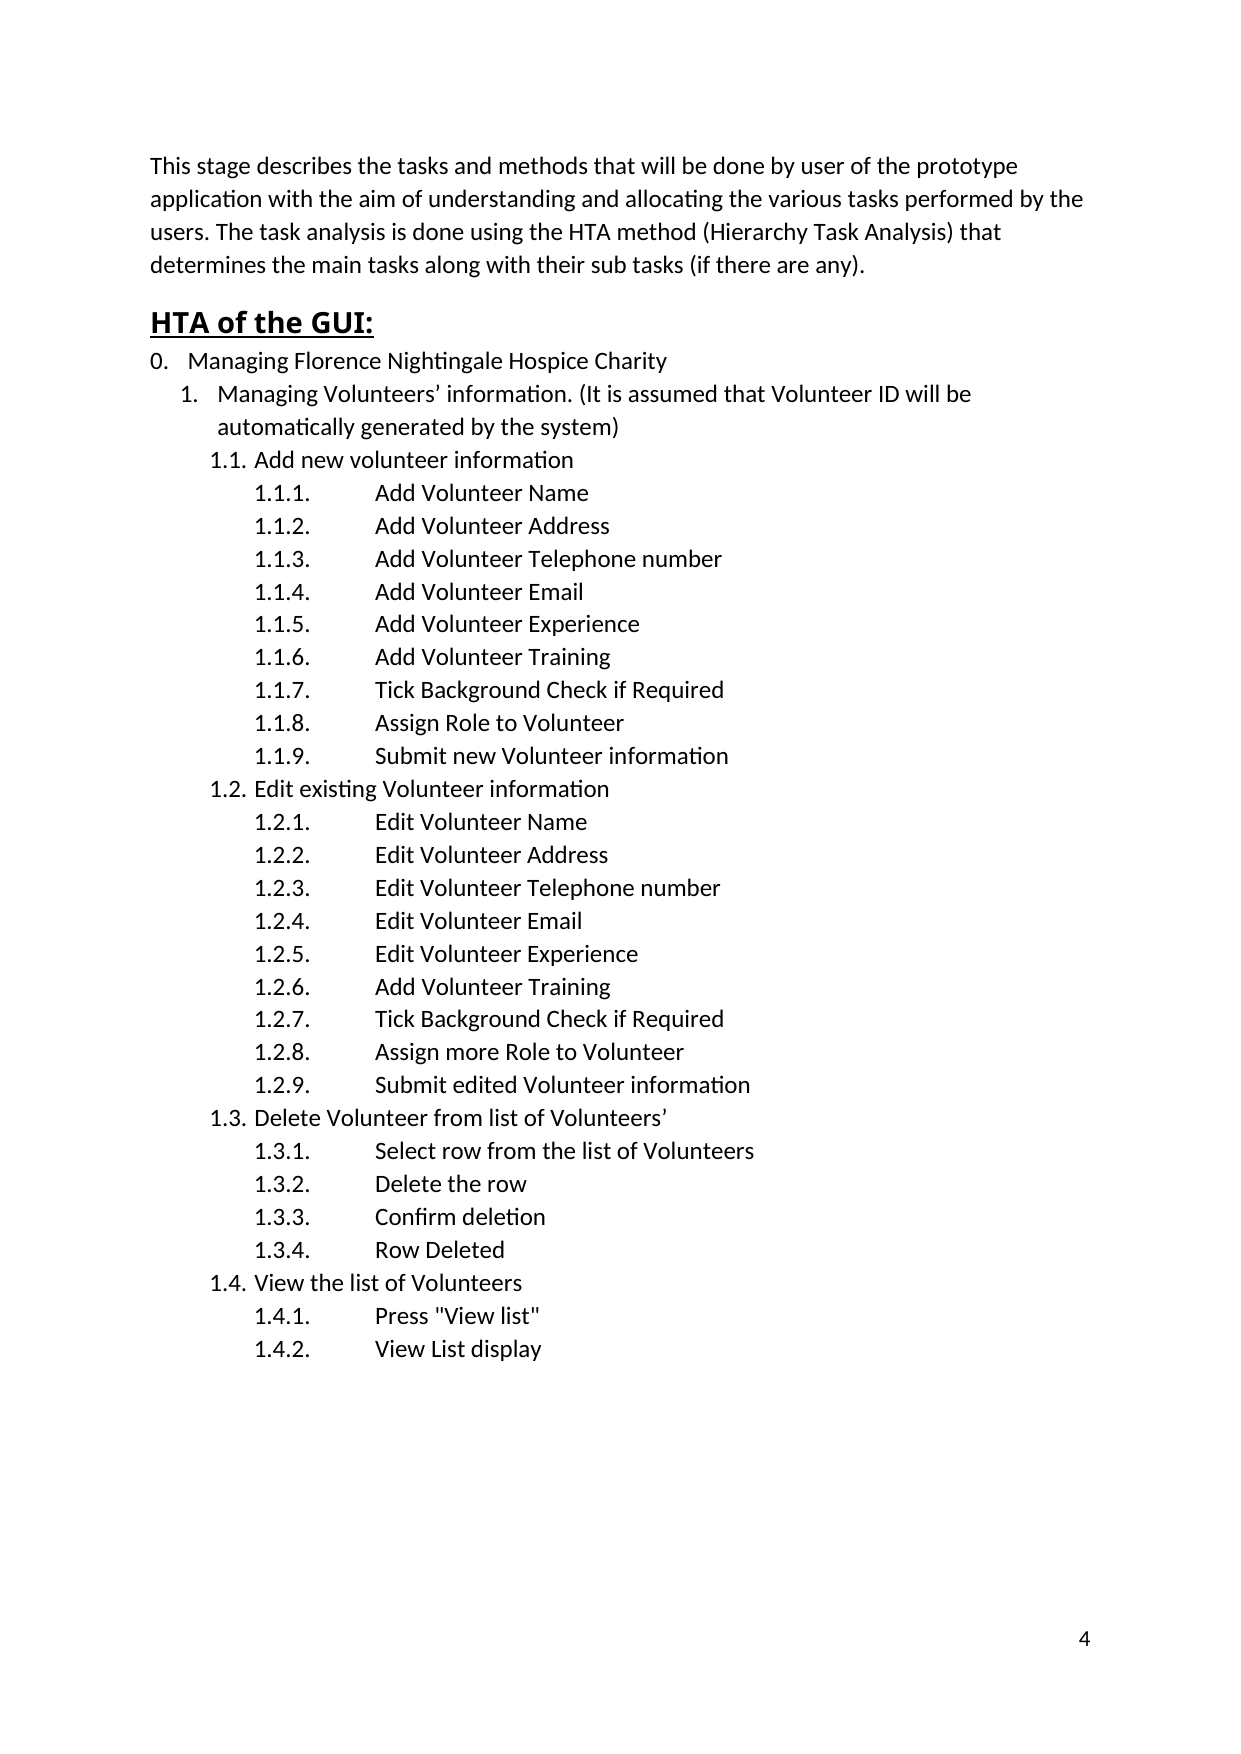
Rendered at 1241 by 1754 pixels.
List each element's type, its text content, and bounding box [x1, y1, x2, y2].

list Edit Volunteer Address [253, 839, 1090, 869]
list Submit edited Volunteer information [253, 1069, 1090, 1100]
list Managing Volunteers’ information. (It is assumed that Volunteer ID will be automatically generated by the system) [179, 378, 1090, 442]
list Select row from the list of Volunteers [253, 1135, 1090, 1166]
list Confirm deletion [253, 1201, 1090, 1232]
list Add Volunteer Address [253, 510, 1090, 540]
list Assign Role to Volunteer [253, 707, 1090, 738]
list Add Volunteer Experience [253, 609, 1090, 639]
list Delete Volunteer from list of Volunteers’ [209, 1102, 1090, 1133]
list Add Volunteer Telephone number [253, 543, 1090, 573]
list Add Volunteer Training [253, 642, 1090, 672]
list Managing Florence Nightingale Hospice Charity [150, 345, 1090, 376]
list Add Volunteer Email [253, 576, 1090, 606]
list Edit Volunteer Email [253, 905, 1090, 935]
list Tick Background Check if Required [253, 674, 1090, 705]
list Add new volunteer information [209, 444, 1090, 474]
list Add Volunteer Training [253, 971, 1090, 1001]
list Add Volunteer Name [253, 477, 1090, 507]
list Edit existing Volunteer information [209, 773, 1090, 804]
subtitle HTA of the GUI: [150, 302, 1090, 342]
list Edit Volunteer Experience [253, 938, 1090, 968]
list Press "View list" [253, 1300, 1090, 1330]
list View the list of Volunteers [209, 1267, 1090, 1297]
list Delete the row [253, 1168, 1090, 1199]
list Row Deleted [253, 1234, 1090, 1264]
text This stage describes the tasks and methods that will be done by user of the prototype application with the aim of understanding and allocating the various tasks performed by the users. The task analysis is done using the HTA method (Hierarchy Task Analysis) that determines the main tasks along with their sub tasks (if there are any). [150, 150, 1090, 279]
list Edit Volunteer Telephone number [253, 872, 1090, 902]
list Tick Background Check if Required [253, 1004, 1090, 1034]
list Submit new Volunteer information [253, 740, 1090, 771]
list View List display [253, 1333, 1090, 1363]
list Edit Volunteer Name [253, 806, 1090, 837]
list Assign more Role to Volunteer [253, 1037, 1090, 1067]
